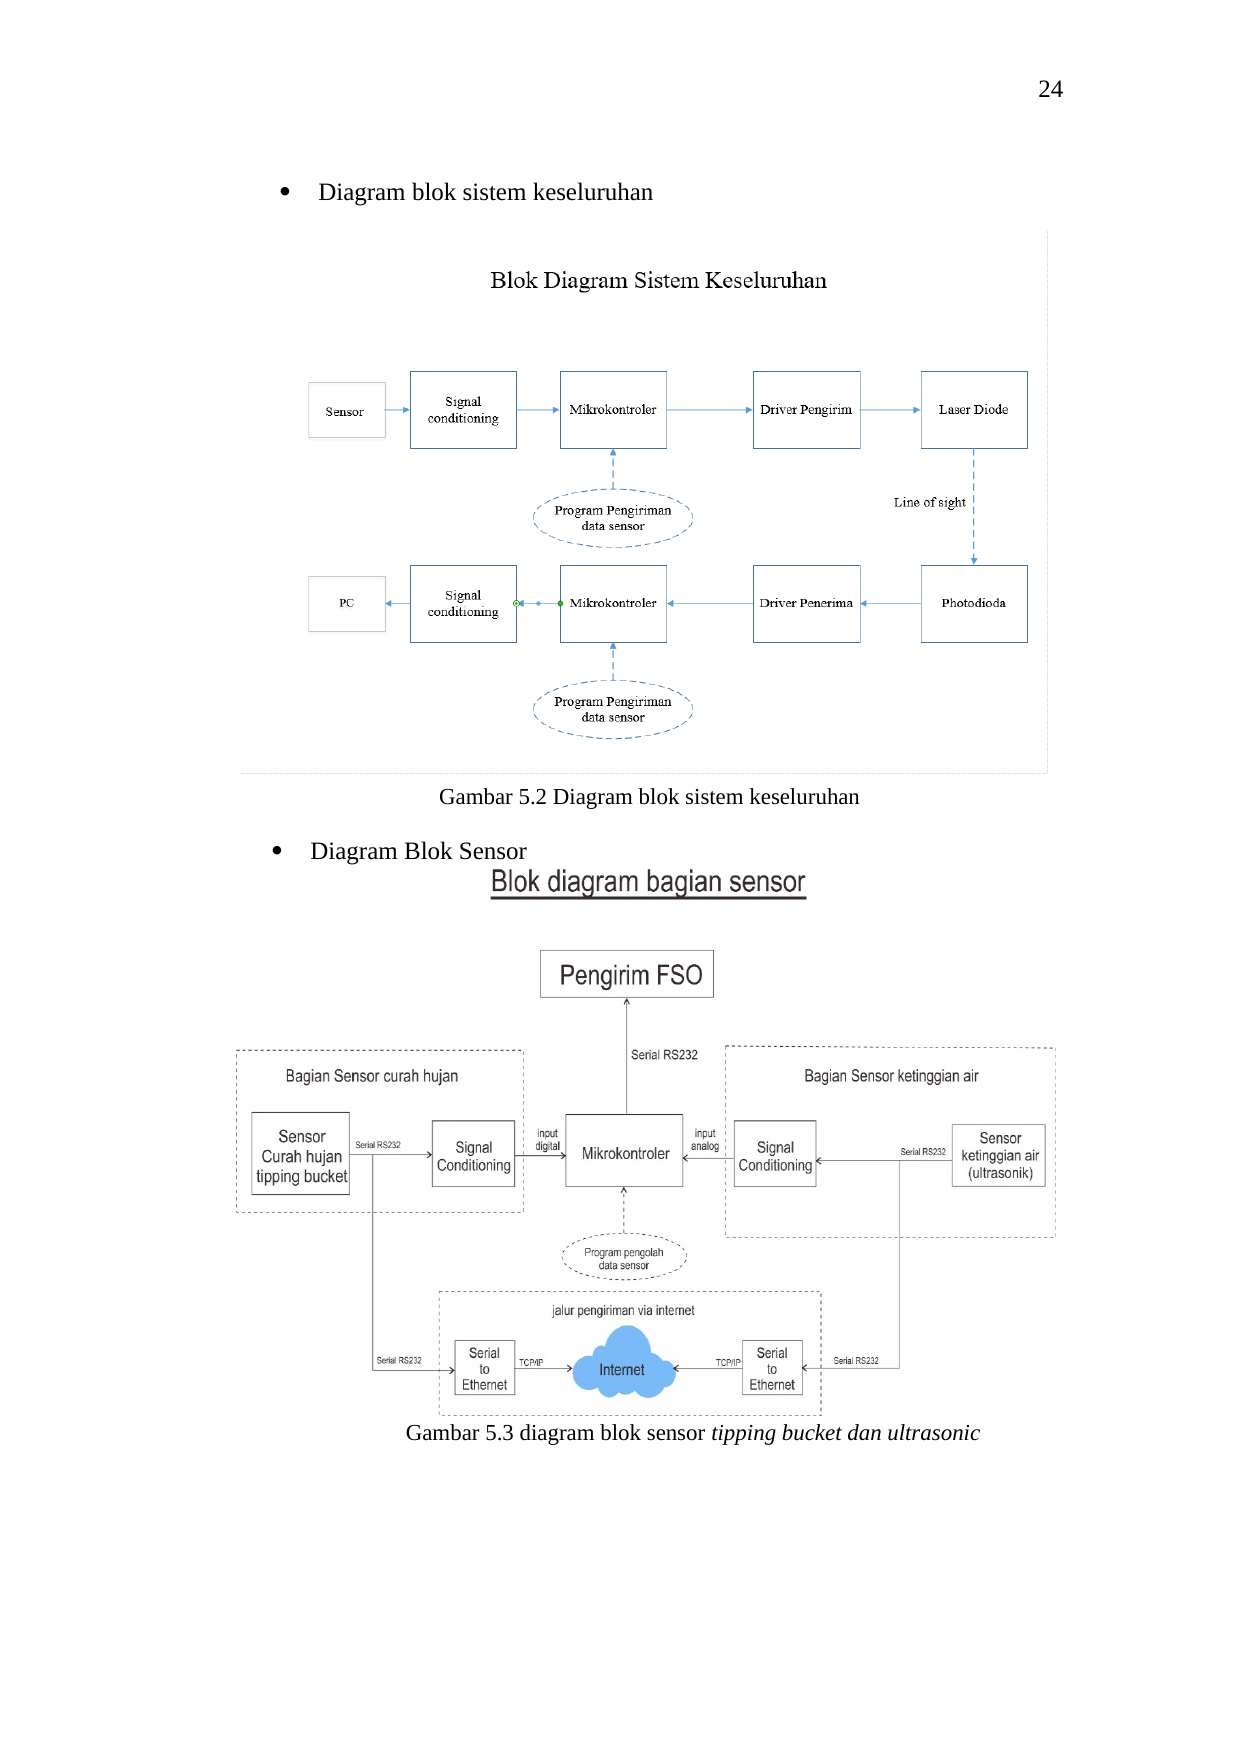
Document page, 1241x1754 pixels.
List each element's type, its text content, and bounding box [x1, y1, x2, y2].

list Diagram Blok Sensor [273, 836, 1063, 865]
picture [236, 869, 1056, 1416]
text Gambar 5.3 diagram blok sensor tipping bucket dan ultrasonic [325, 1419, 1063, 1446]
list Diagram blok sistem keseluruhan [281, 177, 1063, 206]
picture [240, 231, 1059, 784]
text Gambar 5.2 Diagram blok sistem keseluruhan [236, 783, 1063, 810]
